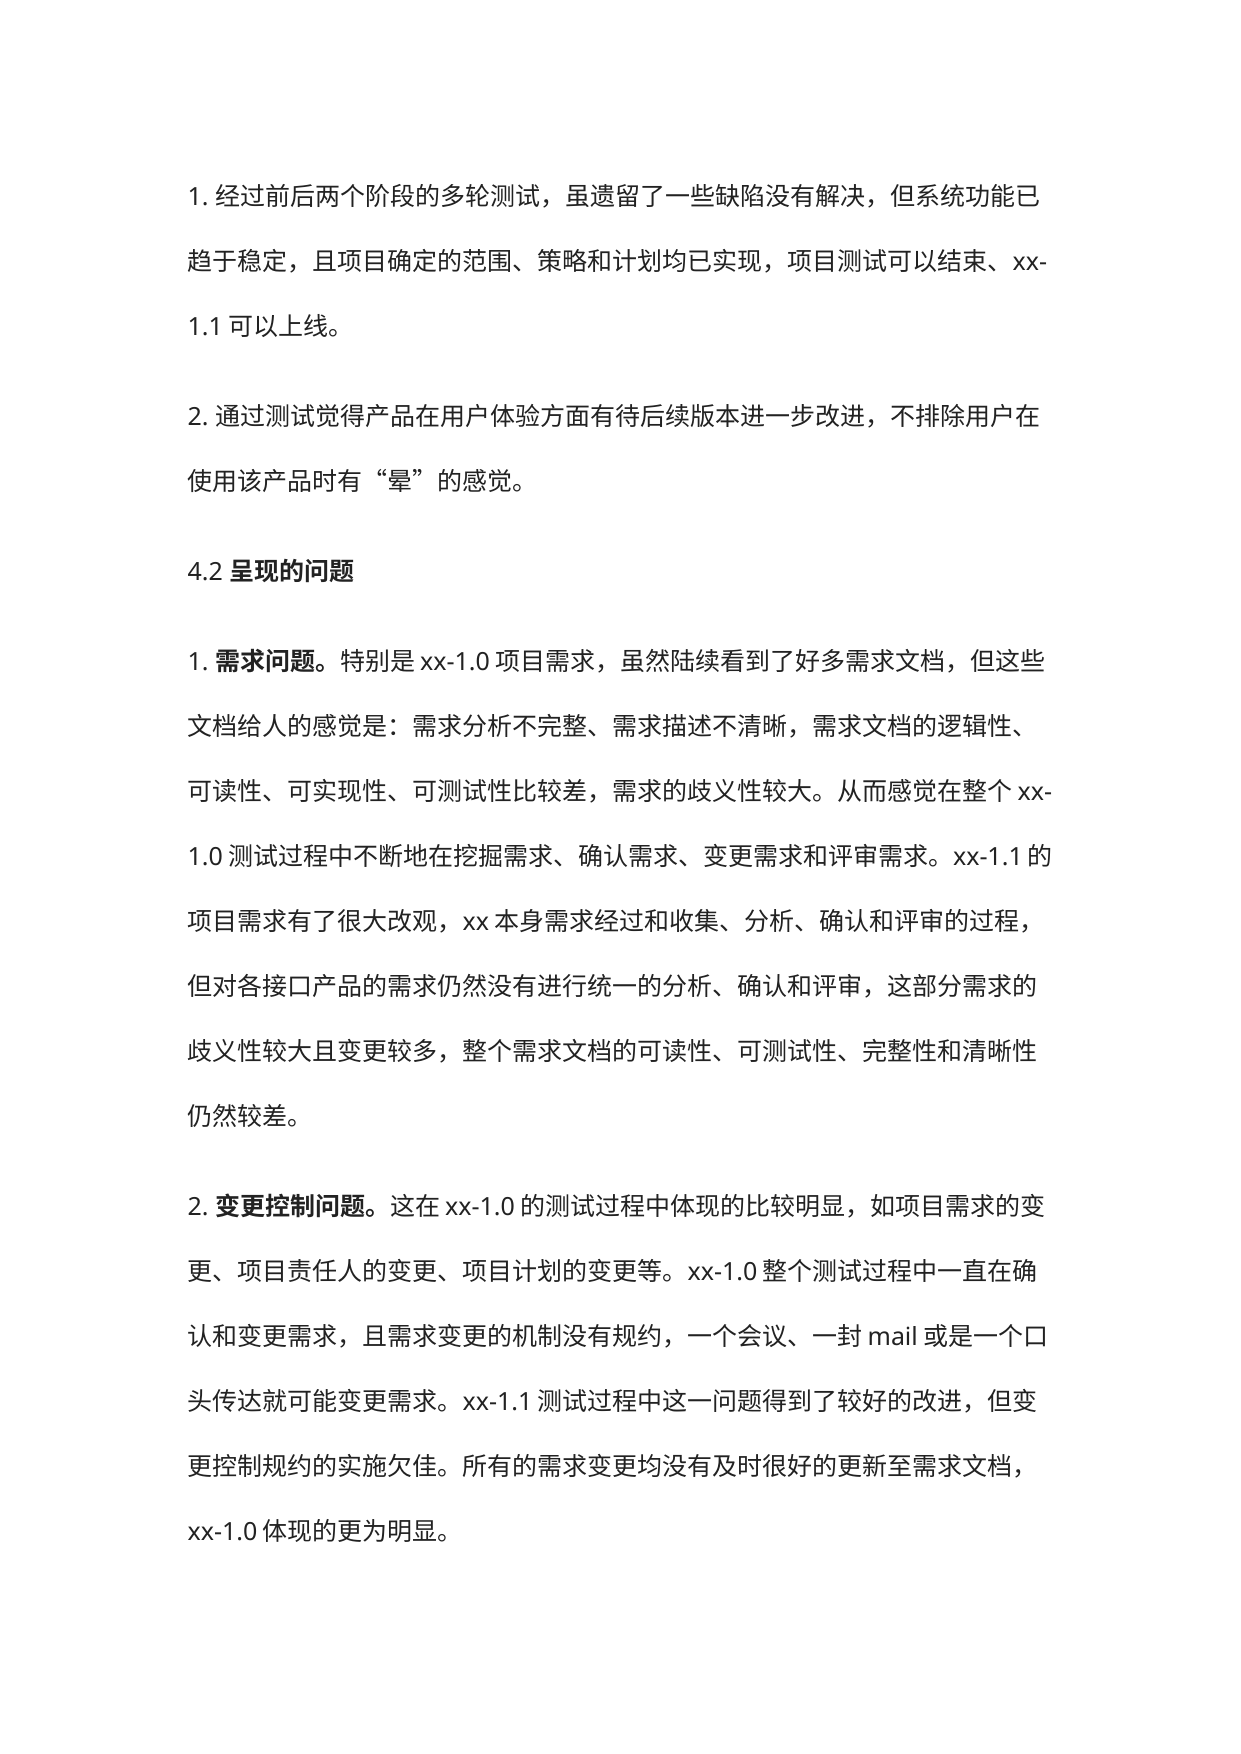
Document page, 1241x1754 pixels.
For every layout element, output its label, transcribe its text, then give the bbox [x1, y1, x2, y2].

text 1. 需求问题。特别是xx-1.0项目需求，虽然陆续看到了好多需求文档，但这些文档给人的感觉是：需求分析不完整、需求描述不清晰，需求文档的逻辑性、可读性、可实现性、可测试性比较差，需求的歧义性较大。从而感觉在整个xx-1.0测试过程中不断地在挖掘需求、确认需求、变更需求和评审需求。xx-1.1的项目需求有了很大改观，xx本身需求经过和收集、分析、确认和评审的过程，但对各接口产品的需求仍然没有进行统一的分析、确认和评审，这部分需求的歧义性较大且变更较多，整个需求文档的可读性、可测试性、完整性和清晰性仍然较差。 [187, 627, 1053, 1147]
text 4.2 呈现的问题 [187, 537, 1053, 602]
text 2. 变更控制问题。这在xx-1.0的测试过程中体现的比较明显，如项目需求的变更、项目责任人的变更、项目计划的变更等。xx-1.0整个测试过程中一直在确认和变更需求，且需求变更的机制没有规约，一个会议、一封mail或是一个口头传达就可能变更需求。xx-1.1测试过程中这一问题得到了较好的改进，但变更控制规约的实施欠佳。所有的需求变更均没有及时很好的更新至需求文档，xx-1.0体现的更为明显。 [187, 1172, 1053, 1562]
text 1. 经过前后两个阶段的多轮测试，虽遗留了一些缺陷没有解决，但系统功能已趋于稳定，且项目确定的范围、策略和计划均已实现，项目测试可以结束、xx-1.1可以上线。 [187, 162, 1053, 357]
text 2. 通过测试觉得产品在用户体验方面有待后续版本进一步改进，不排除用户在使用该产品时有“晕”的感觉。 [187, 382, 1053, 512]
